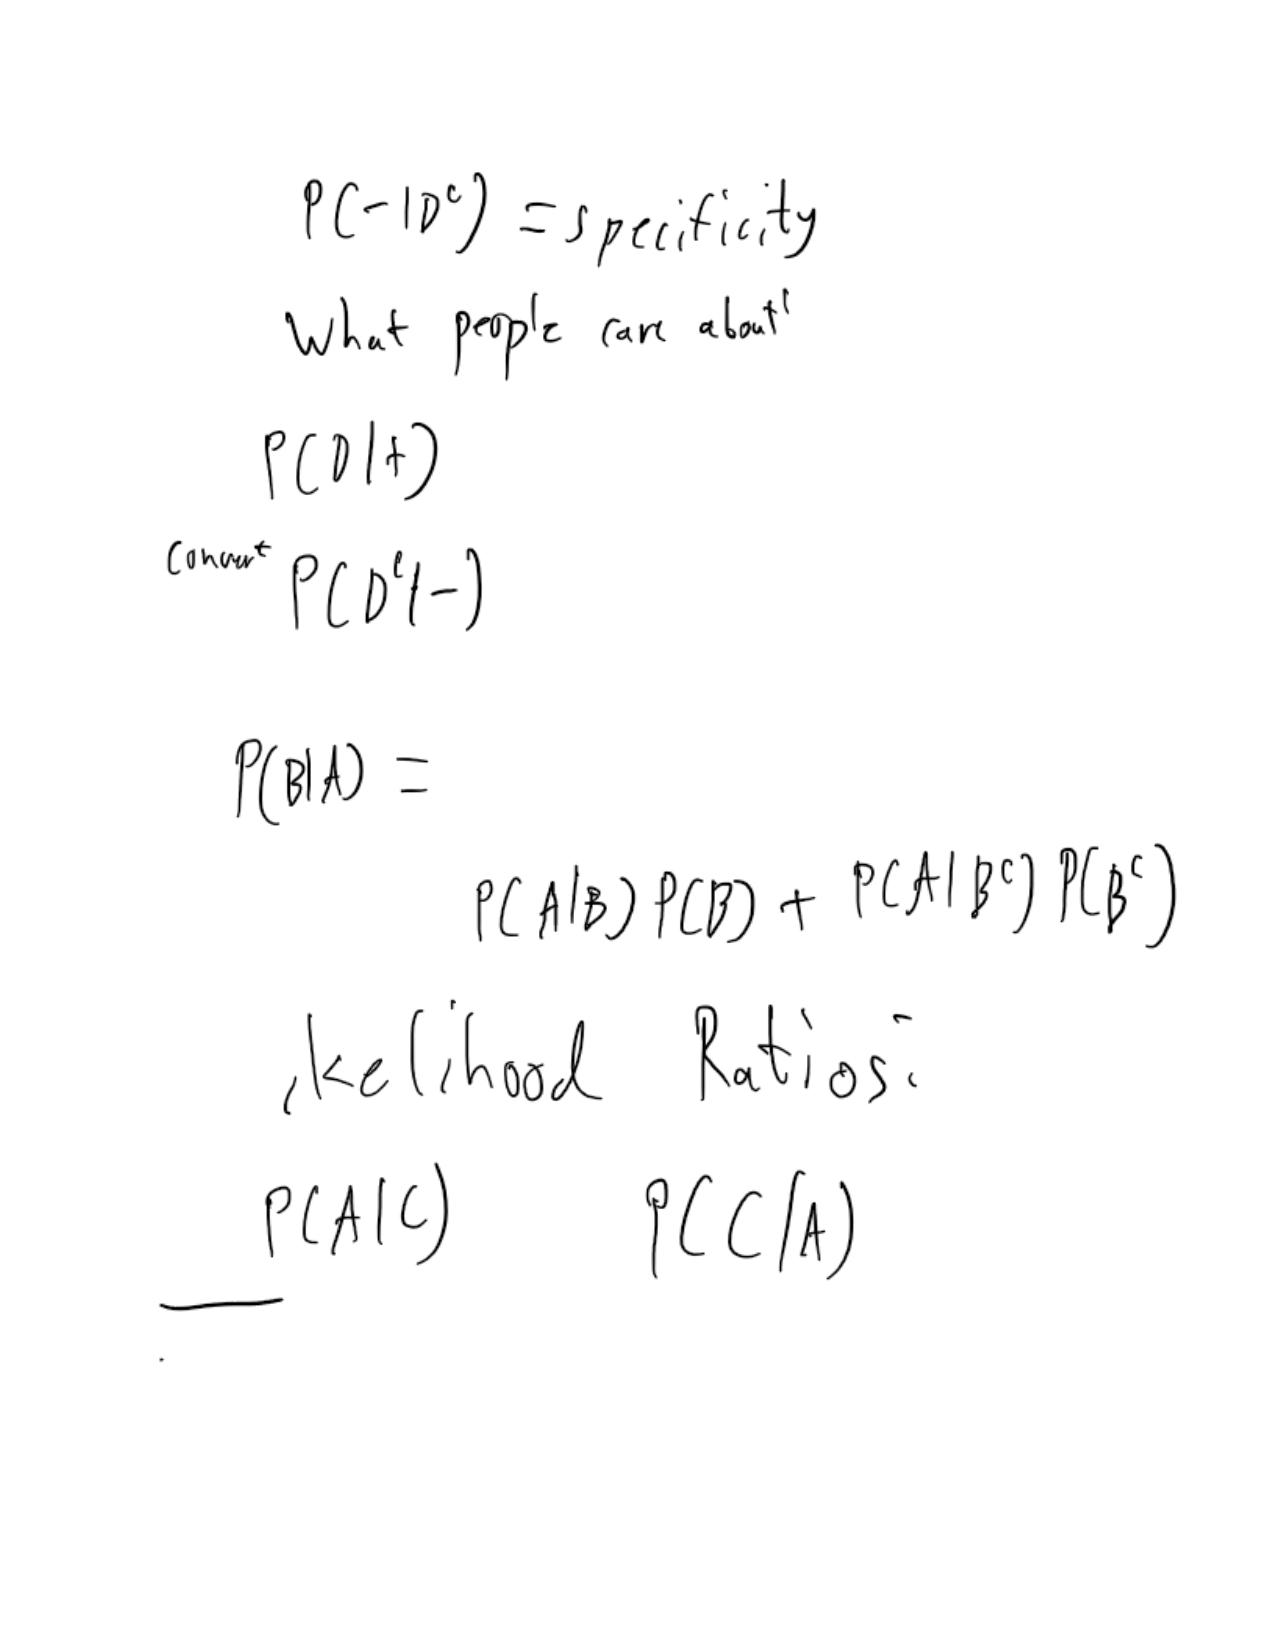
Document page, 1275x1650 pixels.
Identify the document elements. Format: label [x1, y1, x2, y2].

picture [150, 1151, 952, 1320]
picture [150, 728, 1273, 1123]
picture [150, 1348, 173, 1371]
picture [150, 150, 917, 643]
